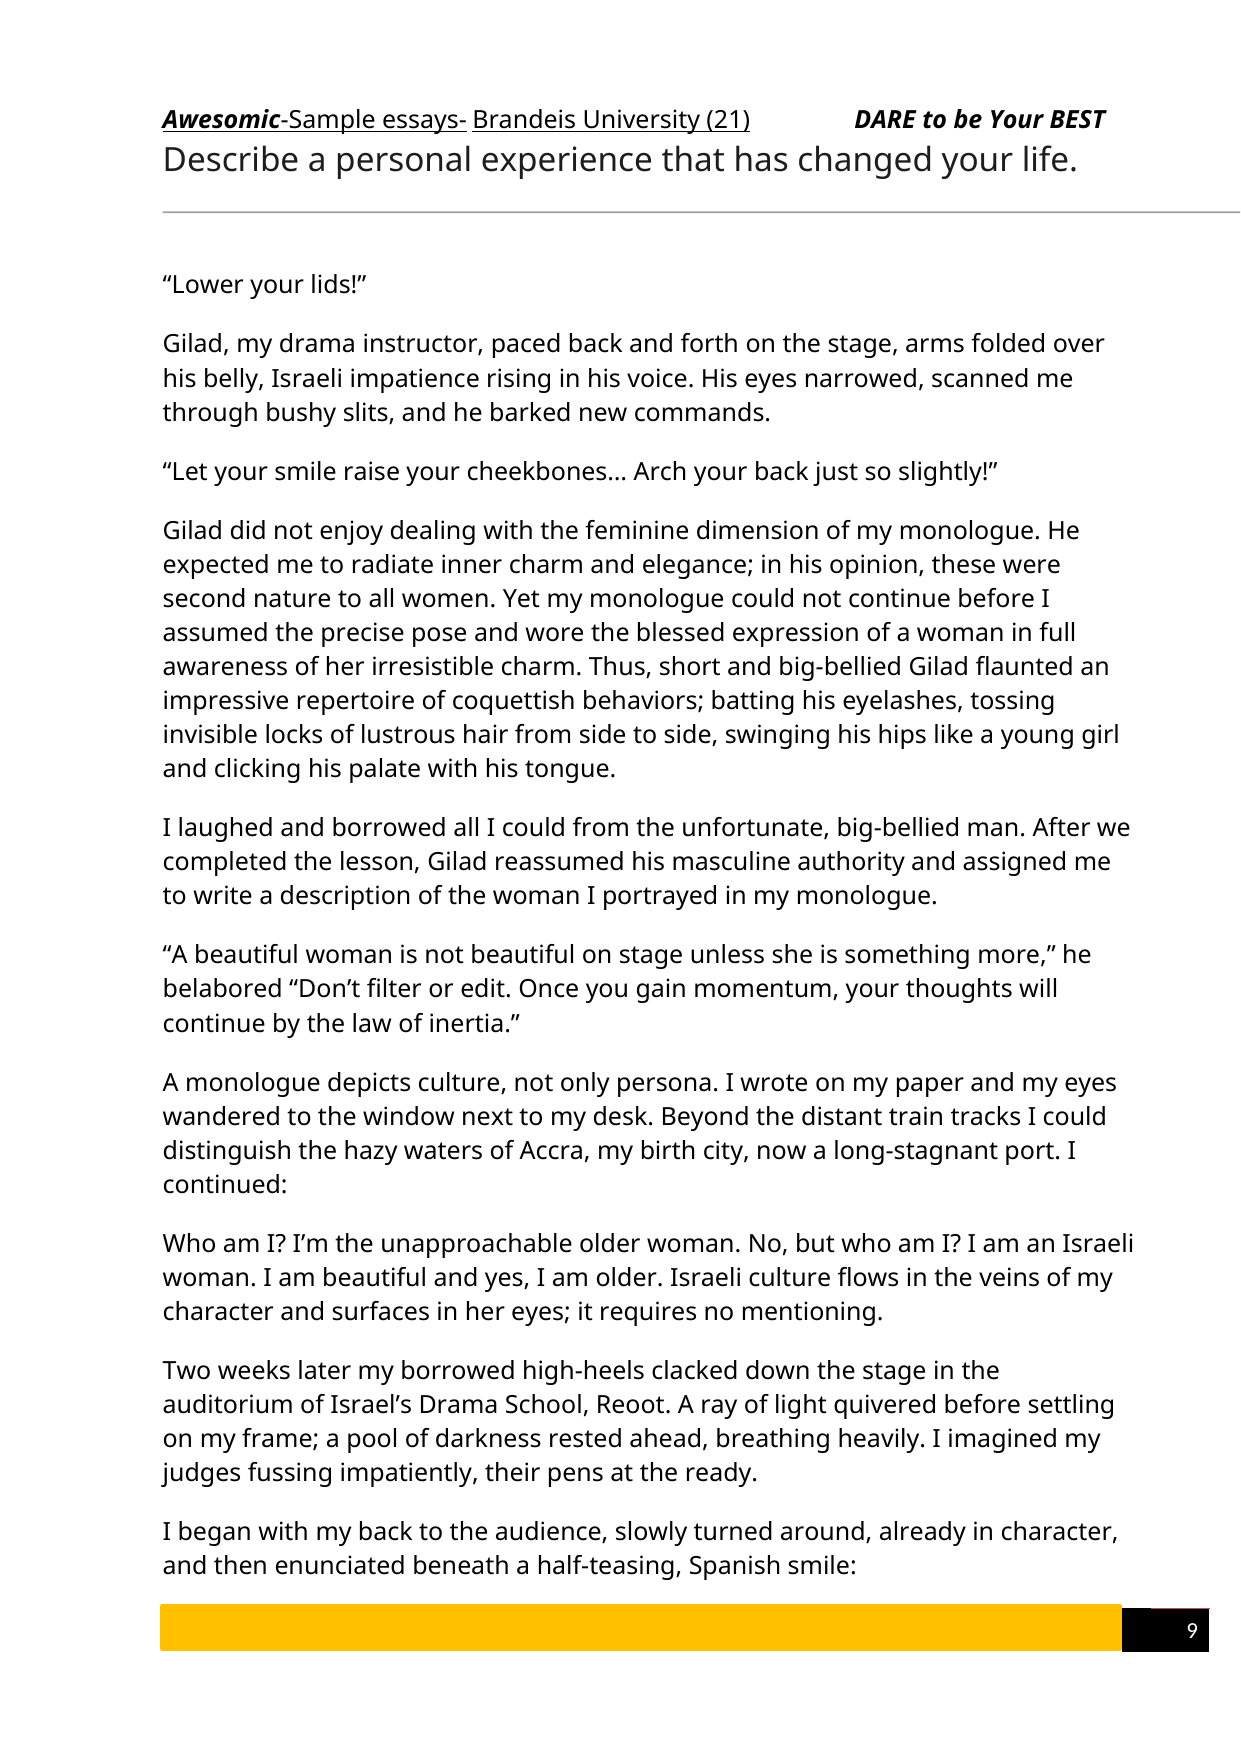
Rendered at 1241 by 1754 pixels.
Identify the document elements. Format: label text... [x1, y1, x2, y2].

text A monologue depicts culture, not only persona. I wrote on my paper and my eyes wandered to the window next to my desk. Beyond the distant train tracks I could distinguish the hazy waters of Accra, my birth city, now a long-stagnant port. I continued: [162, 1064, 1137, 1201]
text “A beautiful woman is not beautiful on stage unless she is something more,” he belabored “Don’t filter or edit. Once you gain momentum, your thoughts will continue by the law of inertia.” [162, 937, 1137, 1039]
text “Let your smile raise your cheekbones… Arch your back just so slightly!” [162, 453, 1137, 487]
text Two weeks later my borrowed high-heels clacked down the stage in the auditorium of Israel’s Drama School, Reoot. A ray of light quivered before settling on my frame; a pool of darkness rested ahead, breathing heavily. I imagined my judges fussing impatiently, their pens at the ready. [162, 1353, 1137, 1489]
text “Lower your lids!” [162, 267, 1137, 301]
text Gilad, my drama instructor, paced back and forth on the stage, arms folded over his belly, Israeli impatience rising in his voice. His eyes narrowed, scanned me through bushy slits, and he barked new commands. [162, 326, 1137, 428]
text I laughed and borrowed all I could from the unfortunate, big-bellied man. After we completed the lesson, Gilad reassumed his masculine authority and assigned me to write a description of the woman I portrayed in my monologue. [162, 810, 1137, 912]
text I began with my back to the audience, slowly turned around, already in character, and then enunciated beneath a half-teasing, Spanish smile: [162, 1514, 1137, 1582]
subtitle Describe a personal experience that has changed your life. [162, 136, 1137, 181]
text Gilad did not enjoy dealing with the feminine dimension of my monologue. He expected me to radiate inner charm and elegance; in his opinion, these were second nature to all women. Yet my monologue could not continue before I assumed the precise pose and wore the blessed expression of a woman in full awareness of her irresistible charm. Thus, short and big-bellied Gilad flaunted an impressive repertoire of coquettish behaviors; batting his eyelashes, tossing invisible locks of lustrous hair from side to side, swinging his hips like a young girl and clicking his palate with his tongue. [162, 512, 1137, 785]
text Who am I? I’m the unapproachable older woman. No, but who am I? I am an Israeli woman. I am beautiful and yes, I am older. Israeli culture flows in the veins of my character and surfaces in her eyes; it requires no mentioning. [162, 1226, 1137, 1328]
